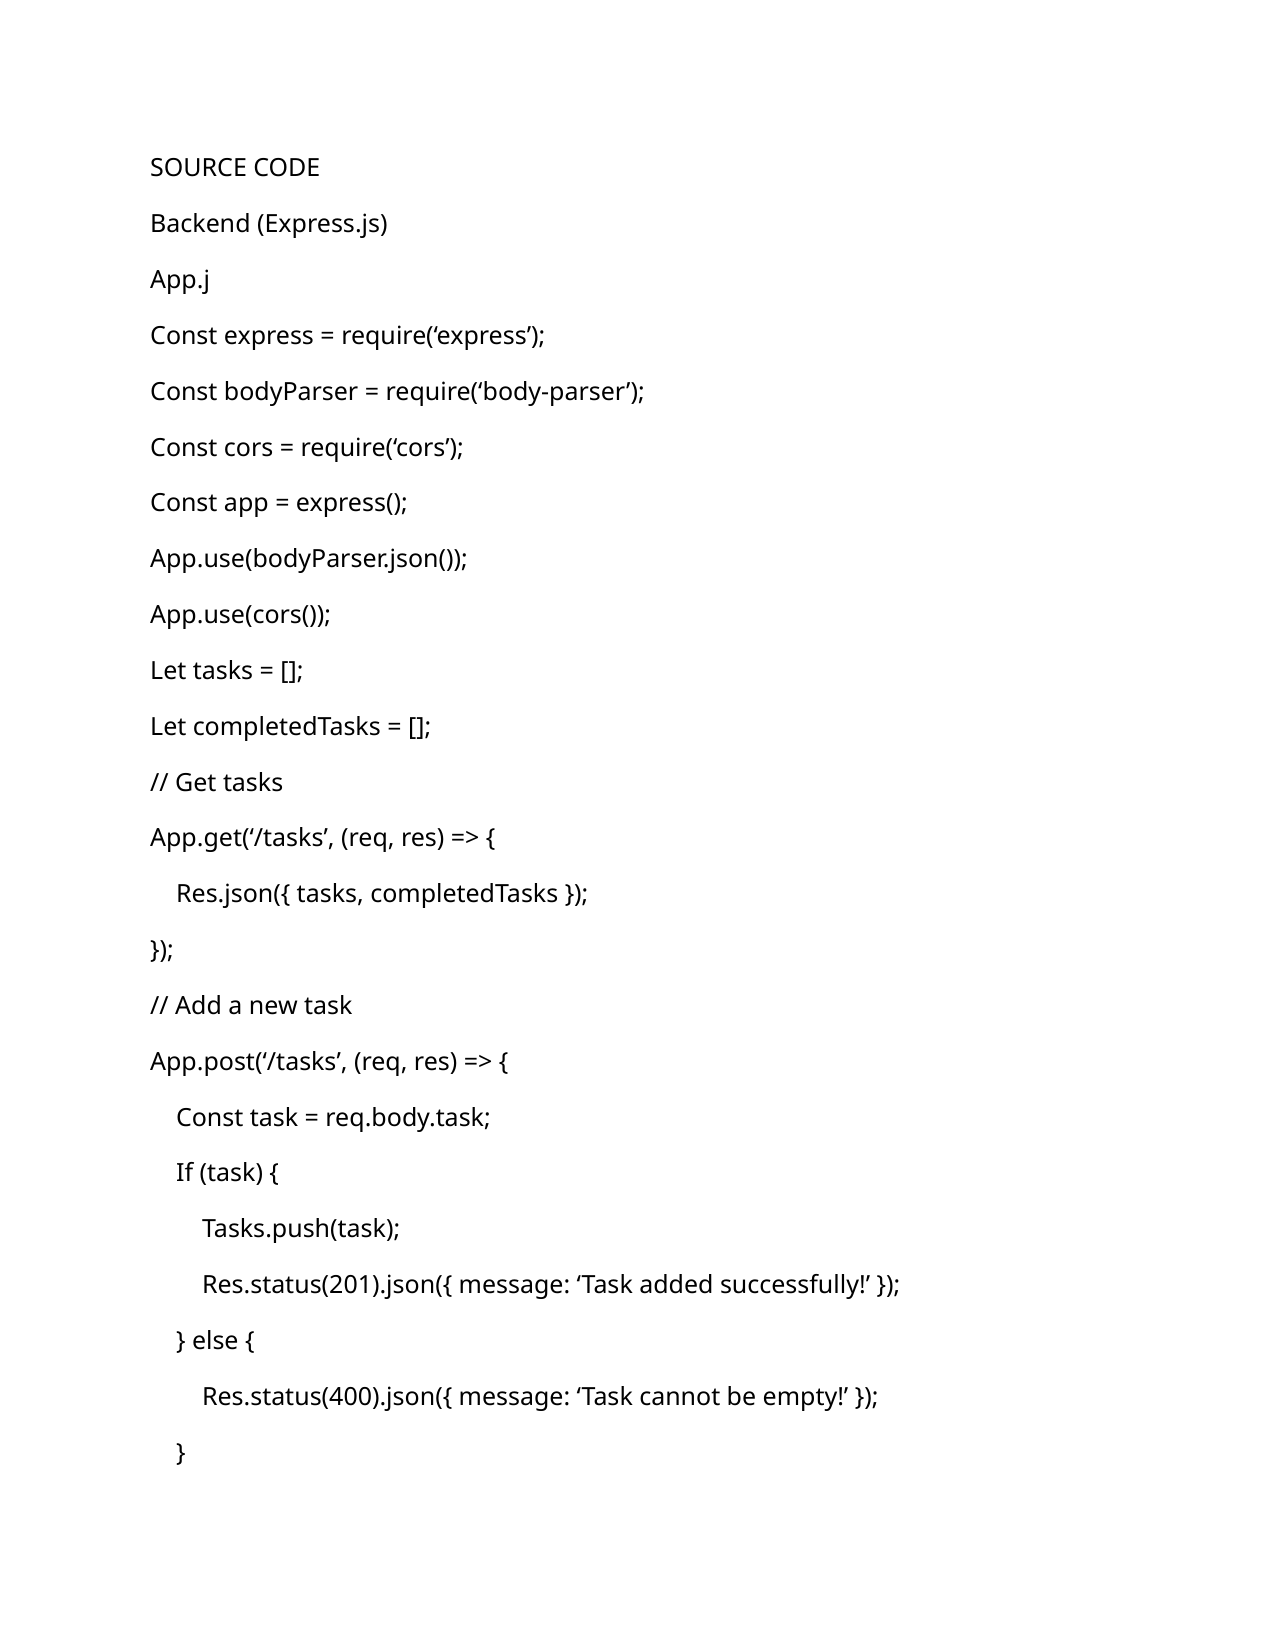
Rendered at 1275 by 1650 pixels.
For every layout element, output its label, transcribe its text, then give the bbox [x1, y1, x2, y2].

text App.use(bodyParser.json()); [150, 541, 1125, 575]
text // Add a new task [150, 987, 1125, 1022]
text App.j [150, 262, 1125, 296]
text Res.json({ tasks, completedTasks }); [150, 876, 1125, 910]
text // Get tasks [150, 764, 1125, 798]
text Const app = express(); [150, 485, 1125, 519]
text Const bodyParser = require(‘body-parser’); [150, 373, 1125, 407]
text Const express = require(‘express’); [150, 317, 1125, 352]
text Backend (Express.js) [150, 206, 1125, 240]
text } [150, 1434, 1125, 1468]
text App.get(‘/tasks’, (req, res) => { [150, 820, 1125, 854]
text If (task) { [150, 1155, 1125, 1189]
text Res.status(201).json({ message: ‘Task added successfully!’ }); [150, 1267, 1125, 1301]
text Tasks.push(task); [150, 1211, 1125, 1245]
text Let completedTasks = []; [150, 708, 1125, 742]
text App.post(‘/tasks’, (req, res) => { [150, 1043, 1125, 1077]
text SOURCE CODE [150, 150, 1125, 184]
text Res.status(400).json({ message: ‘Task cannot be empty!’ }); [150, 1378, 1125, 1412]
text App.use(cors()); [150, 597, 1125, 631]
text } else { [150, 1322, 1125, 1357]
text Const task = req.body.task; [150, 1099, 1125, 1133]
text Const cors = require(‘cors’); [150, 429, 1125, 463]
text Let tasks = []; [150, 652, 1125, 687]
text }); [150, 932, 1125, 966]
